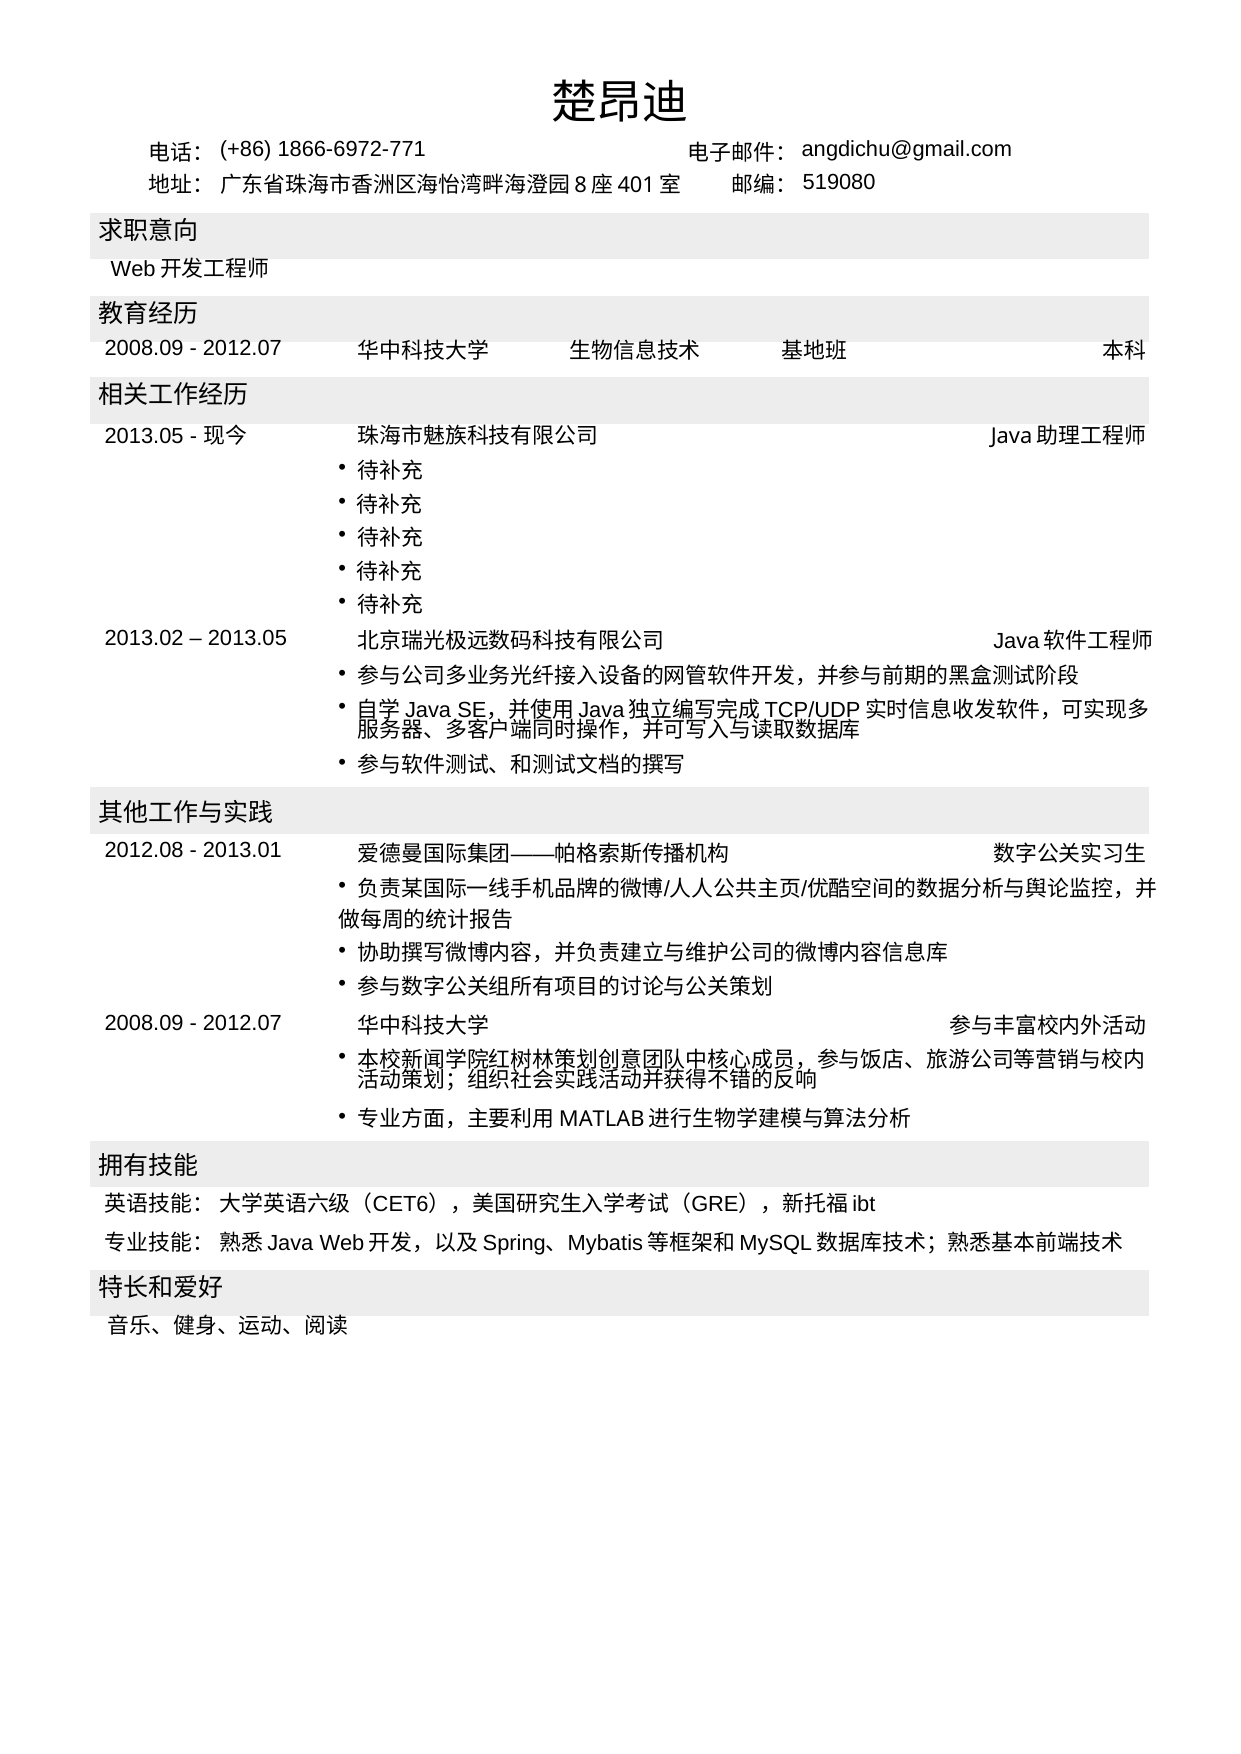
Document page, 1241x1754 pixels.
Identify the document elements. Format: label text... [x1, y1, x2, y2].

text • 待补充 [338, 520, 1157, 552]
text 电话： (+86) 1866-6972-771 电子邮件： angdichu@gmail.com [148, 131, 1157, 166]
text • 待补充 [338, 587, 1157, 619]
text • 专业方面，主要利用MATLAB进行生物学建模与算法分析 [338, 1109, 1157, 1131]
text 地址： 广东省珠海市香洲区海怡湾畔海澄园8座401室 邮编： 519080 [148, 167, 1157, 199]
subtitle 特长和爱好 [98, 1268, 1157, 1304]
text 专业技能： 熟悉Java Web开发，以及Spring、Mybatis等框架和MySQL数据库技术；熟悉基本前端技术 [104, 1225, 1146, 1256]
subtitle 拥有技能 [98, 1143, 1157, 1182]
text 2012.08 - 2013.01 爱德曼国际集团——帕格索斯传播机构 数字公关实习生 [104, 836, 1157, 867]
text • 待补充 [338, 494, 1157, 517]
subtitle 教育经历 [98, 293, 1157, 329]
text • 协助撰写微博内容，并负责建立与维护公司的微博内容信息库 [338, 935, 1157, 967]
text • 参与软件测试、和测试文档的撰写 [338, 747, 1157, 779]
text 楚昂迪 [82, 69, 1157, 131]
text 音乐、健身、运动、阅读 [104, 1308, 1157, 1340]
subtitle 其他工作与实践 [98, 790, 1157, 829]
subtitle 求职意向 [98, 210, 1157, 247]
text • 负责某国际一线手机品牌的微博/人人公共主页/优酷空间的数据分析与舆论监控，并做每周的统计报告 [338, 871, 1157, 934]
text • 待补充 [338, 562, 1157, 584]
text • 本校新闻学院红树林策划创意团队中核心成员，参与饭店、旅游公司等营销与校内 活动策划；组织社会实践活动并获得不错的反响 [338, 1049, 1157, 1094]
text • 待补充 [338, 453, 1157, 484]
text • 参与数字公关组所有项目的讨论与公关策划 [338, 969, 1157, 1000]
subtitle 相关工作经历 [98, 375, 1157, 411]
text • 自学Java SE，并使用Java独立编写完成TCP/UDP实时信息收发软件，可实现多 服务器、多客户端同时操作，并可写入与读取数据库 [338, 699, 1157, 744]
text 2008.09 - 2012.07 华中科技大学 参与丰富校内外活动 [104, 1005, 1157, 1040]
text 2013.02 – 2013.05 北京瑞光极远数码科技有限公司 Java软件工程师 [104, 623, 1157, 655]
text 2013.05 - 现今 珠海市魅族科技有限公司 Java助理工程师 [104, 418, 1157, 450]
text • 参与公司多业务光纤接入设备的网管软件开发，并参与前期的黑盒测试阶段 [338, 658, 1157, 689]
text Web开发工程师 [104, 251, 1157, 282]
text 2008.09 - 2012.07 华中科技大学 生物信息技术 基地班 本科 [104, 333, 1157, 365]
text 英语技能： 大学英语六级（CET6），美国研究生入学考试（GRE），新托福ibt [104, 1186, 1146, 1218]
